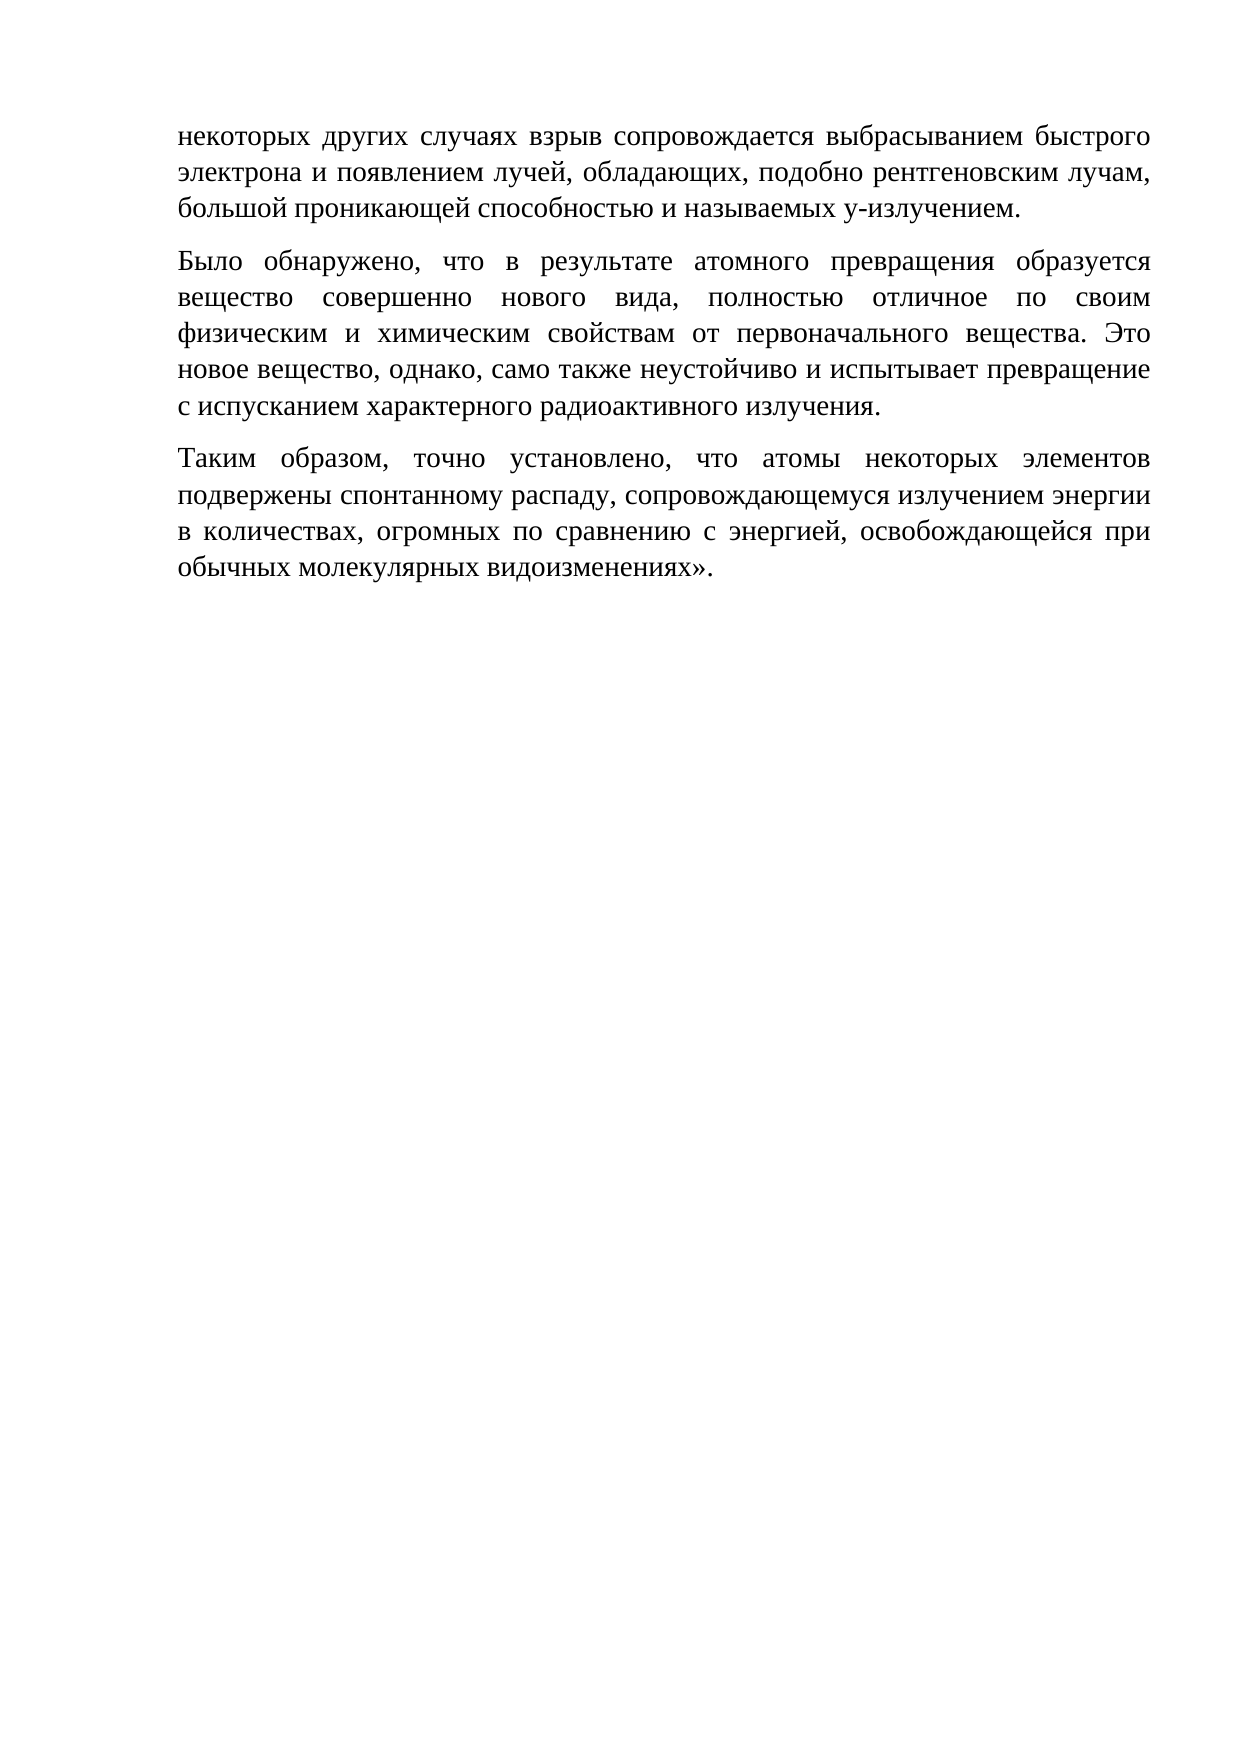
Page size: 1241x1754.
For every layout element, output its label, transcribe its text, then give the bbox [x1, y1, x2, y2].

text Было обнаружено, что в результате атомного превращения образуется вещество совершенно нового вида, полностью отличное по своим физическим и химическим свойствам от первоначального вещества. Это новое вещество, однако, само также неустойчиво и испытывает превращение с испусканием характерного радиоактивного излучения. [177, 243, 1152, 421]
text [177, 118, 1152, 224]
text Таким образом, точно установлено, что атомы некоторых элементов подвержены спонтанному распаду, сопровождающемуся излучением энергии в количествах, огромных по сравнению с энергией, освобождающейся при обычных молекулярных видоизменениях». [177, 441, 1152, 583]
